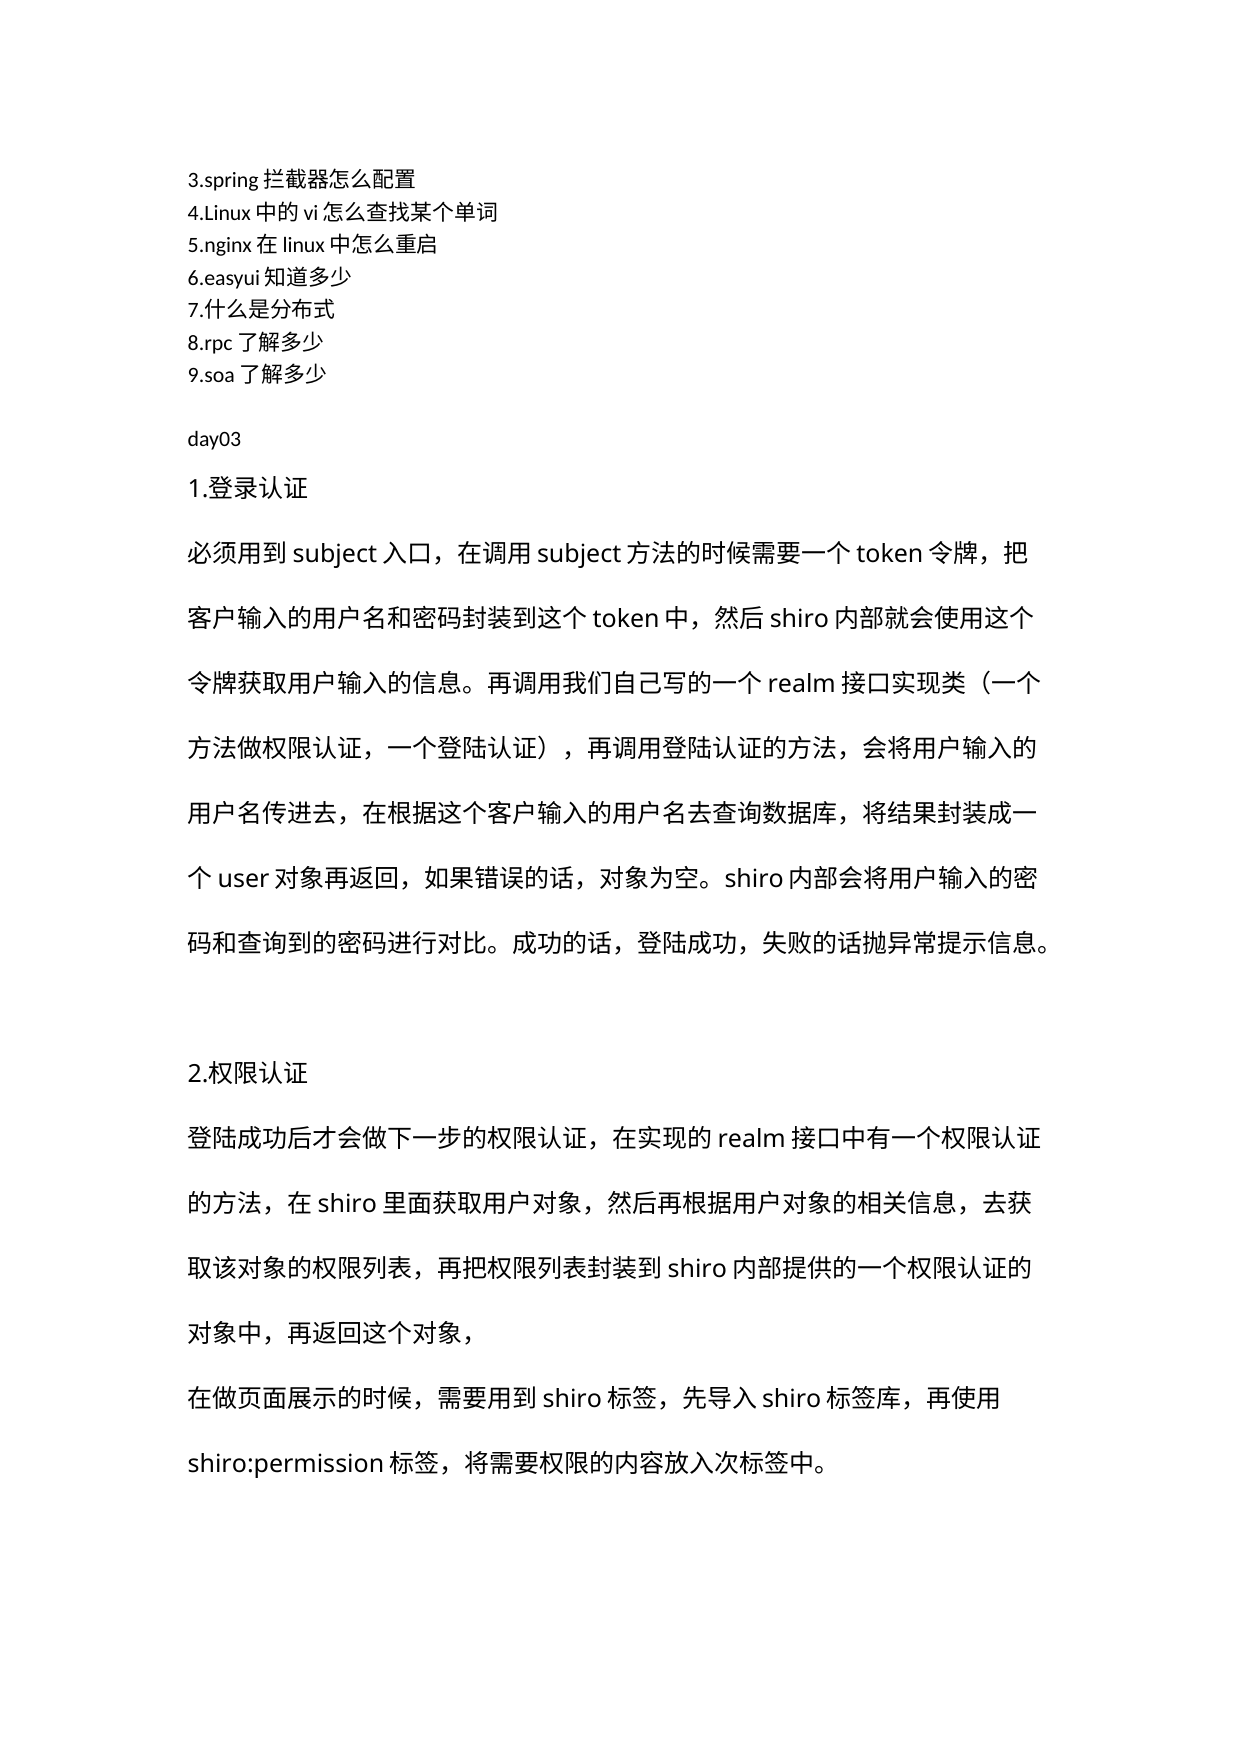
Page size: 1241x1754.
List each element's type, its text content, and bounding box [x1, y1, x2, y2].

text 4.Linux中的vi怎么查找某个单词 [187, 194, 1053, 227]
text day03 [187, 422, 1053, 454]
text 9.soa了解多少 [187, 357, 1053, 389]
text 6.easyui知道多少 [187, 259, 1053, 292]
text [187, 454, 1053, 1494]
text 8.rpc了解多少 [187, 324, 1053, 357]
text 7.什么是分布式 [187, 292, 1053, 324]
text 3.spring拦截器怎么配置 [187, 162, 1053, 194]
text 5.nginx在linux中怎么重启 [187, 227, 1053, 259]
